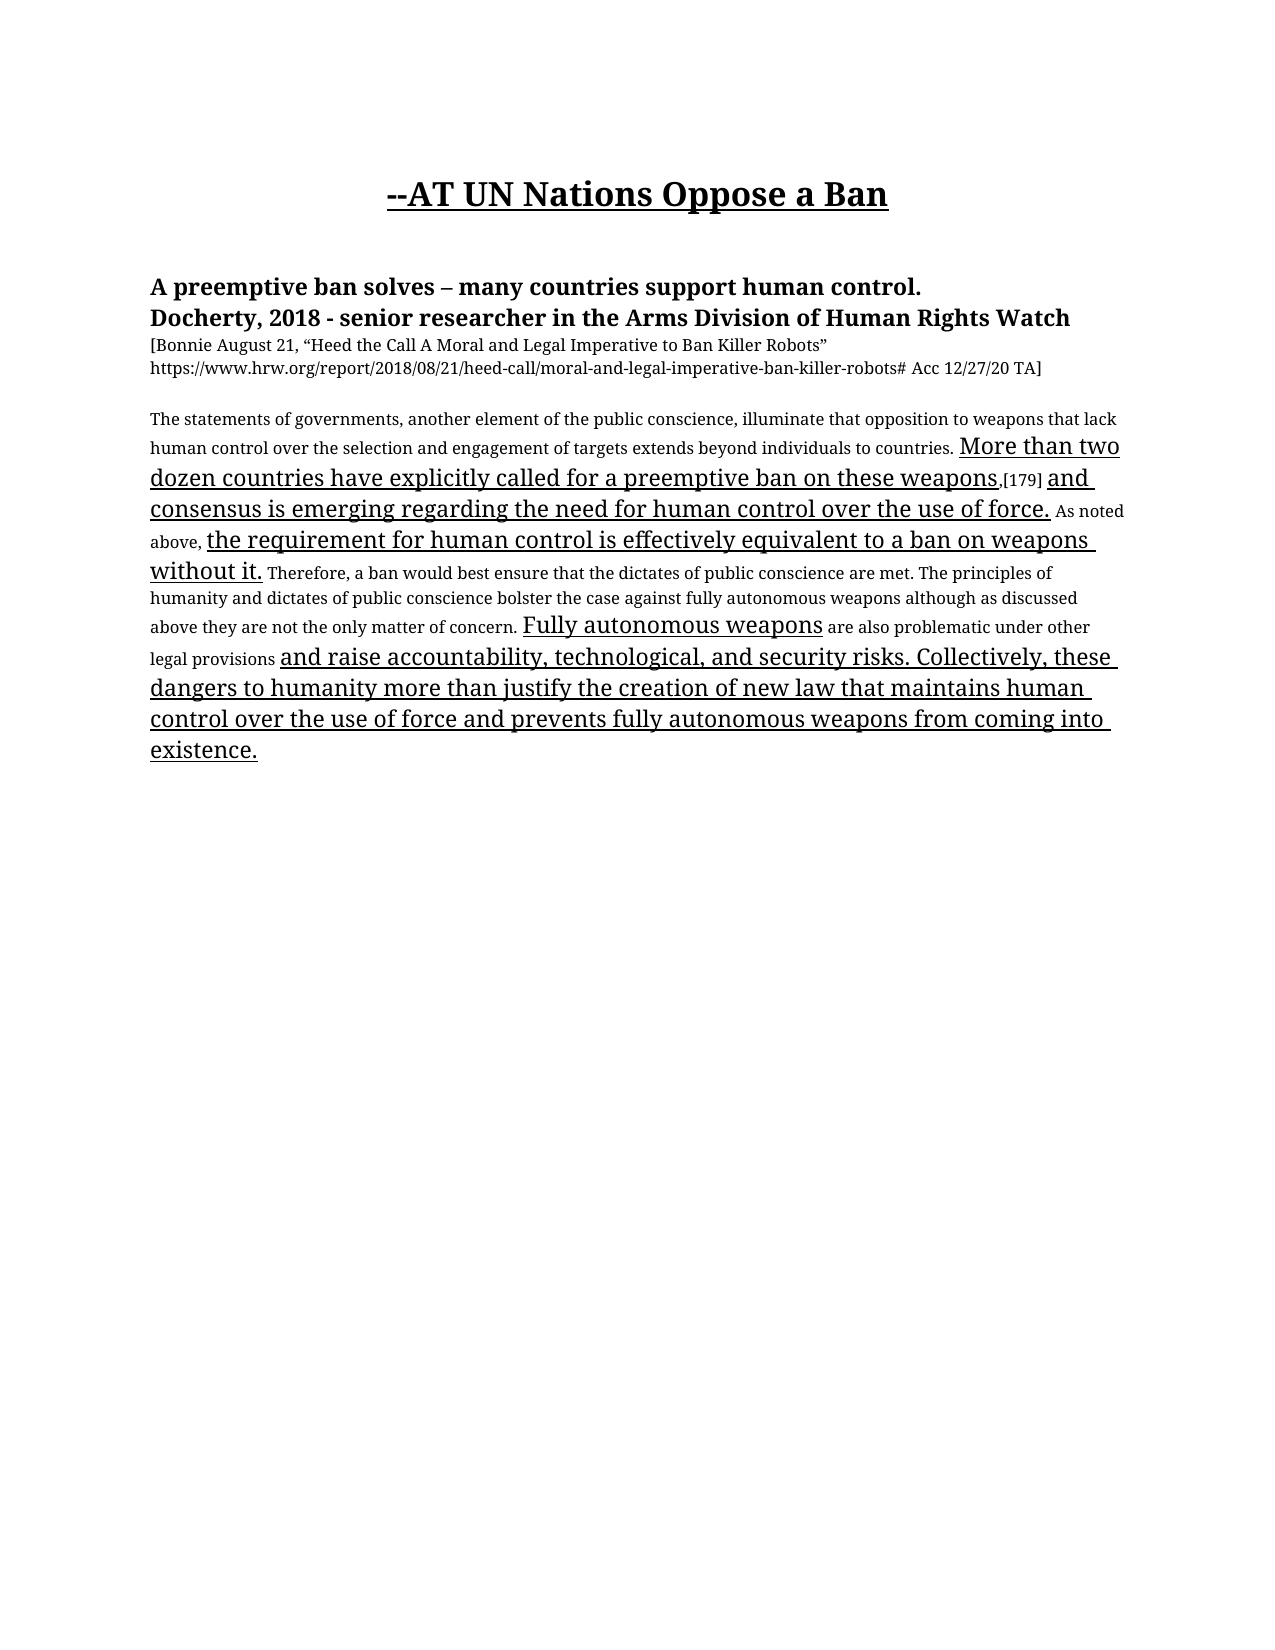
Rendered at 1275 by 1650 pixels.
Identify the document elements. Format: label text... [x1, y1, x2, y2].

text A preemptive ban solves – many countries support human control. [150, 271, 1125, 302]
text Docherty, 2018 - senior researcher in the Arms Division of Human Rights Watch [Bonnie August 21, “Heed the Call A Moral and Legal Imperative to Ban Killer Robots” https://www.hrw.org/report/2018/08/21/heed-call/moral-and-legal-imperative-ban-killer-robots# Acc 12/27/20 TA] [150, 302, 1125, 379]
text --AT UN Nations Oppose a Ban [150, 171, 1125, 216]
text The statements of governments, another element of the public conscience, illuminate that opposition to weapons that lack human control over the selection and engagement of targets extends beyond individuals to countries. More than two dozen countries have explicitly called for a preemptive ban on these weapons,[179] and consensus is emerging regarding the need for human control over the use of force. As noted above, the requirement for human control is effectively equivalent to a ban on weapons without it. Therefore, a ban would best ensure that the dictates of public conscience are met. The principles of humanity and dictates of public conscience bolster the case against fully autonomous weapons although as discussed above they are not the only matter of concern. Fully autonomous weapons are also problematic under other legal provisions and raise accountability, technological, and security risks. Collectively, these dangers to humanity more than justify the creation of new law that maintains human control over the use of force and prevents fully autonomous weapons from coming into existence. [150, 407, 1125, 765]
